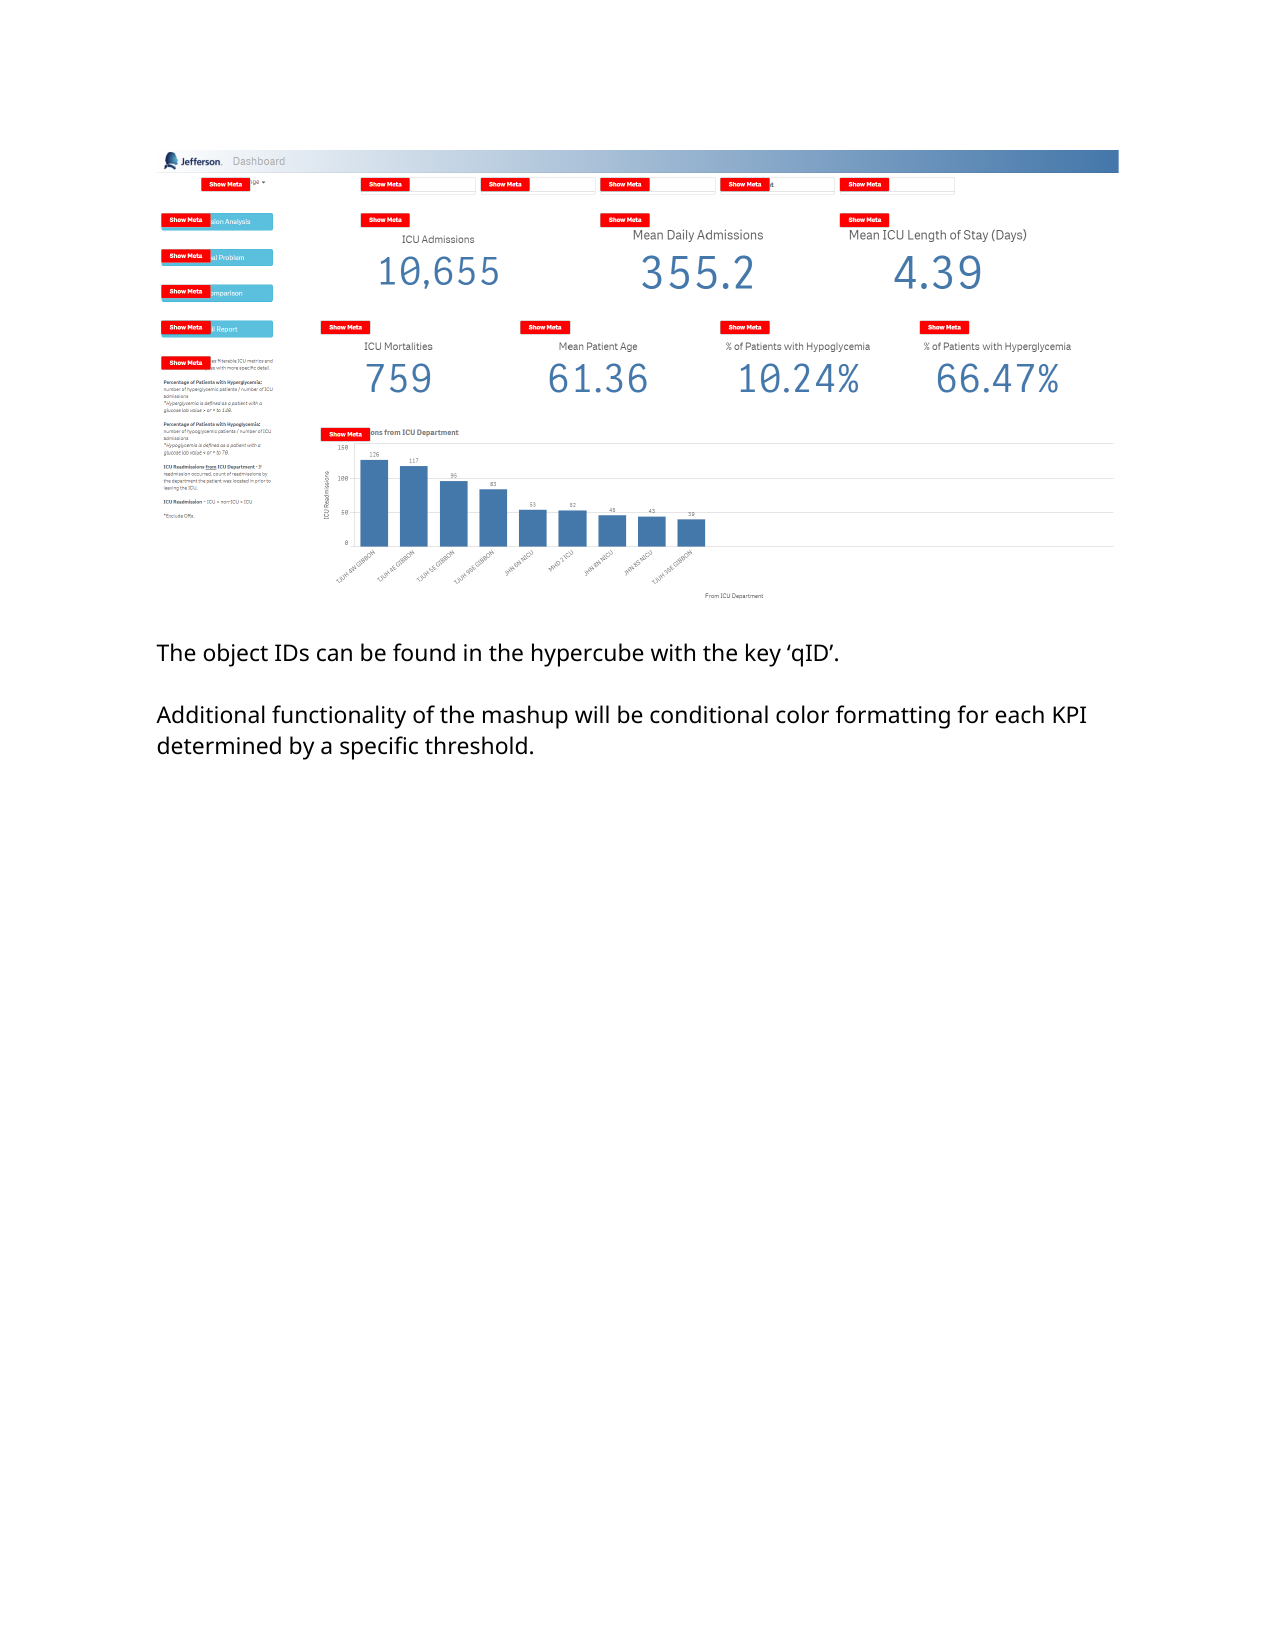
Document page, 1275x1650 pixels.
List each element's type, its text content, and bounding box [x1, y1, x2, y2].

picture [156, 150, 1119, 606]
text The object IDs can be found in the hypercube with the key ‘qID’. [156, 637, 1118, 668]
text Additional functionality of the mashup will be conditional color formatting for each KPI determined by a specific threshold. [156, 699, 1118, 762]
